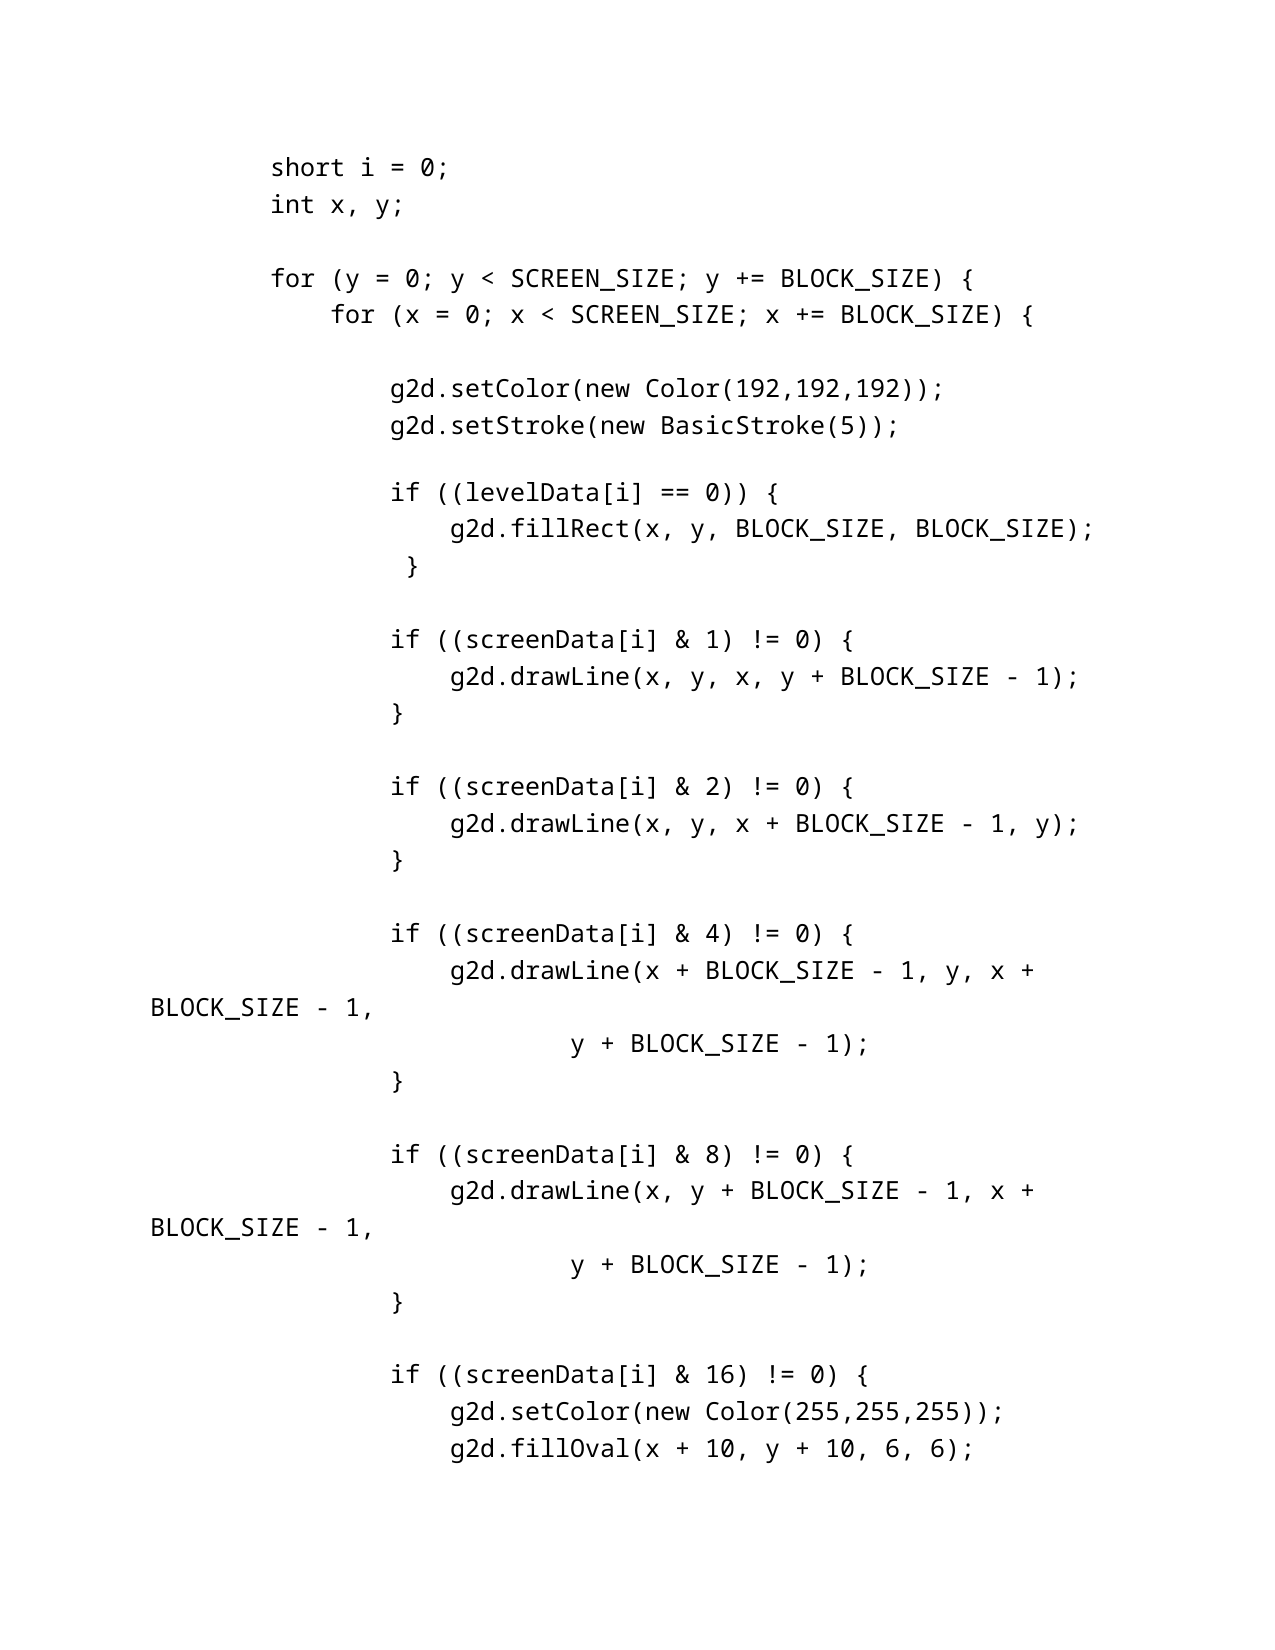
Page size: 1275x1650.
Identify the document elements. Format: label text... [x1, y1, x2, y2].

text g2d.drawLine(x + BLOCK_SIZE - 1, y, x + BLOCK_SIZE - 1, [150, 952, 1125, 1023]
text if ((screenData[i] & 8) != 0) { [150, 1136, 1125, 1170]
text } [150, 842, 1125, 876]
text int x, y; [150, 187, 1125, 221]
text short i = 0; [150, 150, 1125, 184]
text } [150, 1283, 1125, 1317]
text if ((screenData[i] & 16) != 0) { [150, 1357, 1125, 1391]
text g2d.fillOval(x + 10, y + 10, 6, 6); [150, 1430, 1125, 1464]
text } [150, 695, 1125, 729]
text if ((screenData[i] & 1) != 0) { [150, 621, 1125, 656]
text g2d.drawLine(x, y, x, y + BLOCK_SIZE - 1); [150, 658, 1125, 692]
text g2d.drawLine(x, y + BLOCK_SIZE - 1, x + BLOCK_SIZE - 1, [150, 1173, 1125, 1244]
text if ((screenData[i] & 2) != 0) { [150, 768, 1125, 803]
text g2d.setColor(new Color(192,192,192)); [150, 371, 1125, 405]
text for (y = 0; y < SCREEN_SIZE; y += BLOCK_SIZE) { [150, 260, 1125, 294]
text y + BLOCK_SIZE - 1); [150, 1247, 1125, 1281]
text y + BLOCK_SIZE - 1); [150, 1026, 1125, 1060]
text g2d.setStroke(new BasicStroke(5)); [150, 407, 1125, 441]
text } [150, 548, 1125, 582]
text } [150, 1063, 1125, 1097]
text g2d.drawLine(x, y, x + BLOCK_SIZE - 1, y); [150, 805, 1125, 839]
text if ((levelData[i] == 0)) { [150, 474, 1125, 508]
text g2d.setColor(new Color(255,255,255)); [150, 1394, 1125, 1428]
text if ((screenData[i] & 4) != 0) { [150, 916, 1125, 950]
text for (x = 0; x < SCREEN_SIZE; x += BLOCK_SIZE) { [150, 297, 1125, 331]
text g2d.fillRect(x, y, BLOCK_SIZE, BLOCK_SIZE); [150, 511, 1125, 545]
